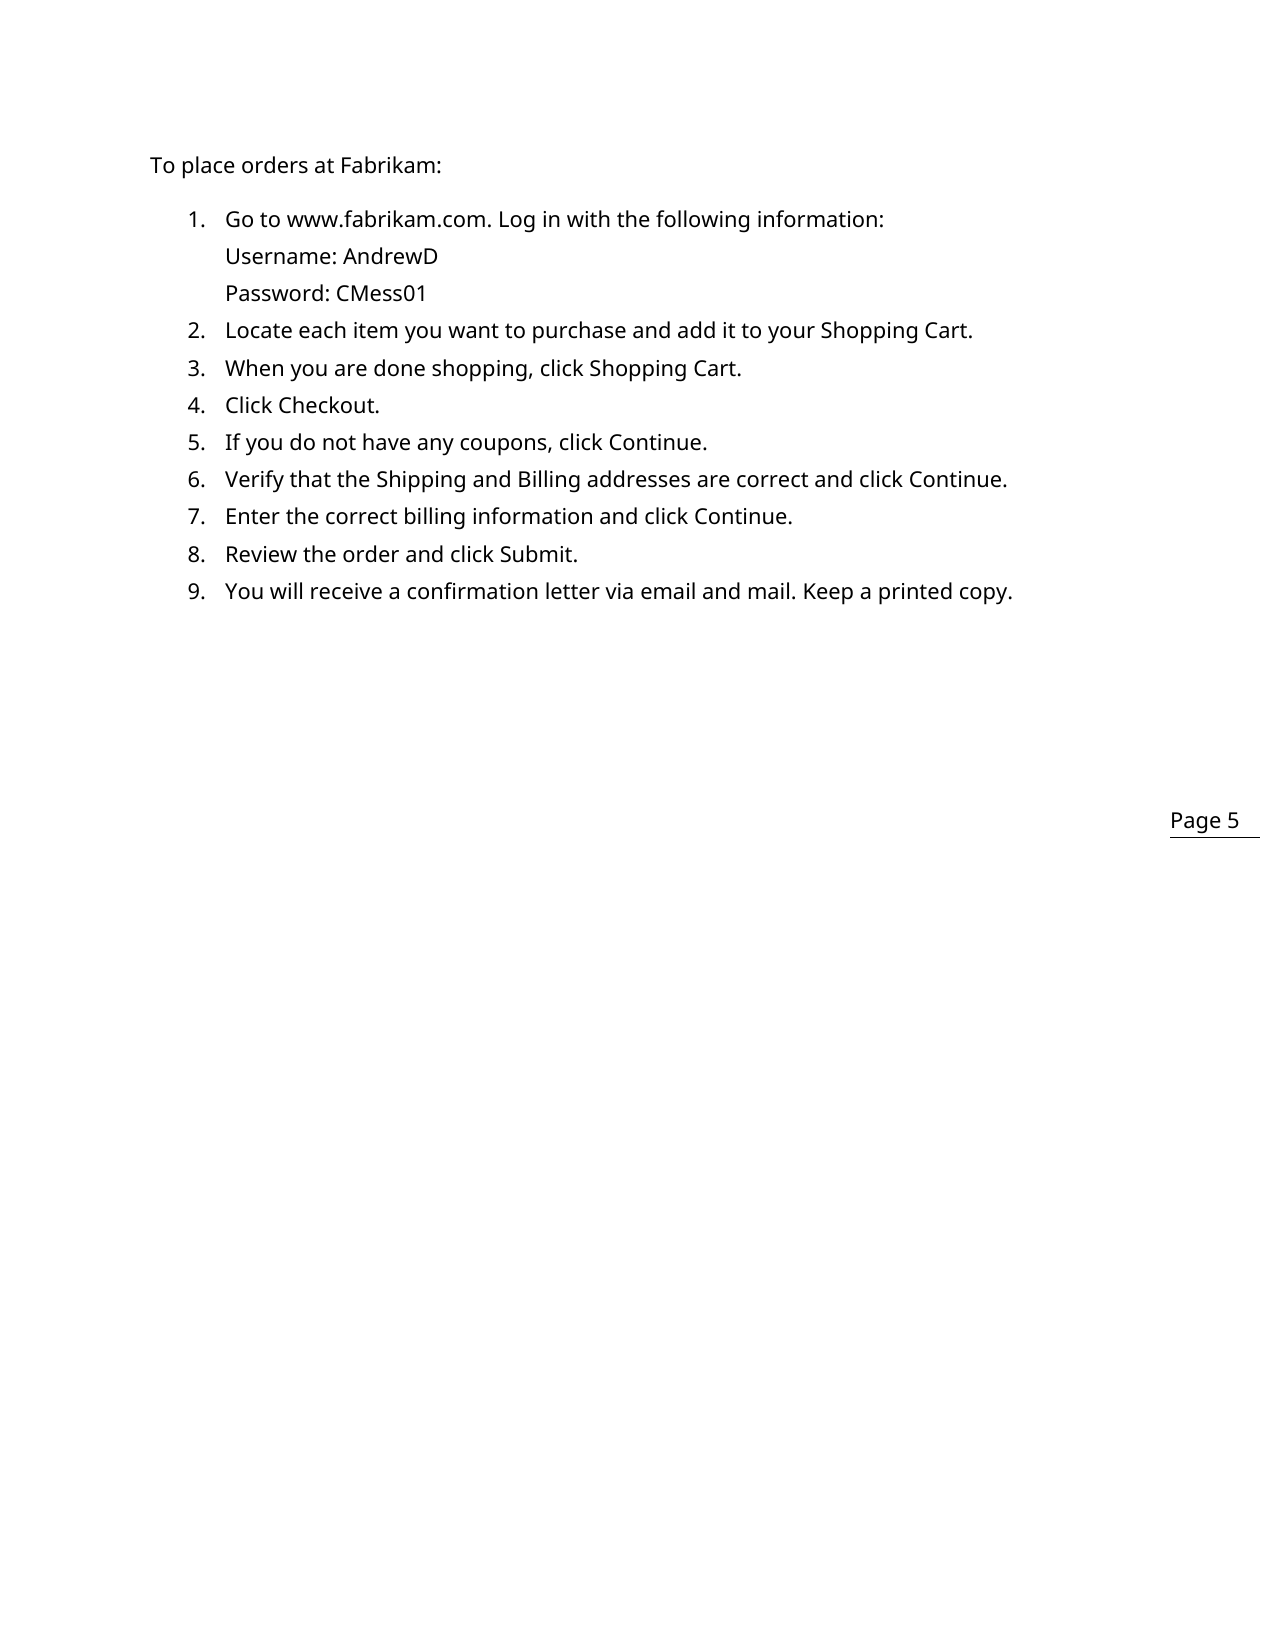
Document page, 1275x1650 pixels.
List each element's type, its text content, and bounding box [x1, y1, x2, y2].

list If you do not have any coupons, click Continue. [187, 427, 1125, 457]
list Verify that the Shipping and Billing addresses are correct and click Continue. [187, 464, 1125, 494]
list You will receive a confirmation letter via email and mail. Keep a printed copy. [187, 576, 1125, 606]
list Review the order and click Submit. [187, 538, 1125, 568]
list Click Checkout. [187, 390, 1125, 419]
list Locate each item you want to purchase and add it to your Shopping Cart. [187, 315, 1125, 345]
list Go to www.fabrikam.com. Log in with the following information: Username: AndrewD Password: CMess01 [187, 204, 1125, 308]
text To place orders at Fabrikam: [150, 150, 1125, 180]
list When you are done shopping, click Shopping Cart. [187, 353, 1125, 382]
list Enter the correct billing information and click Continue. [187, 501, 1125, 531]
